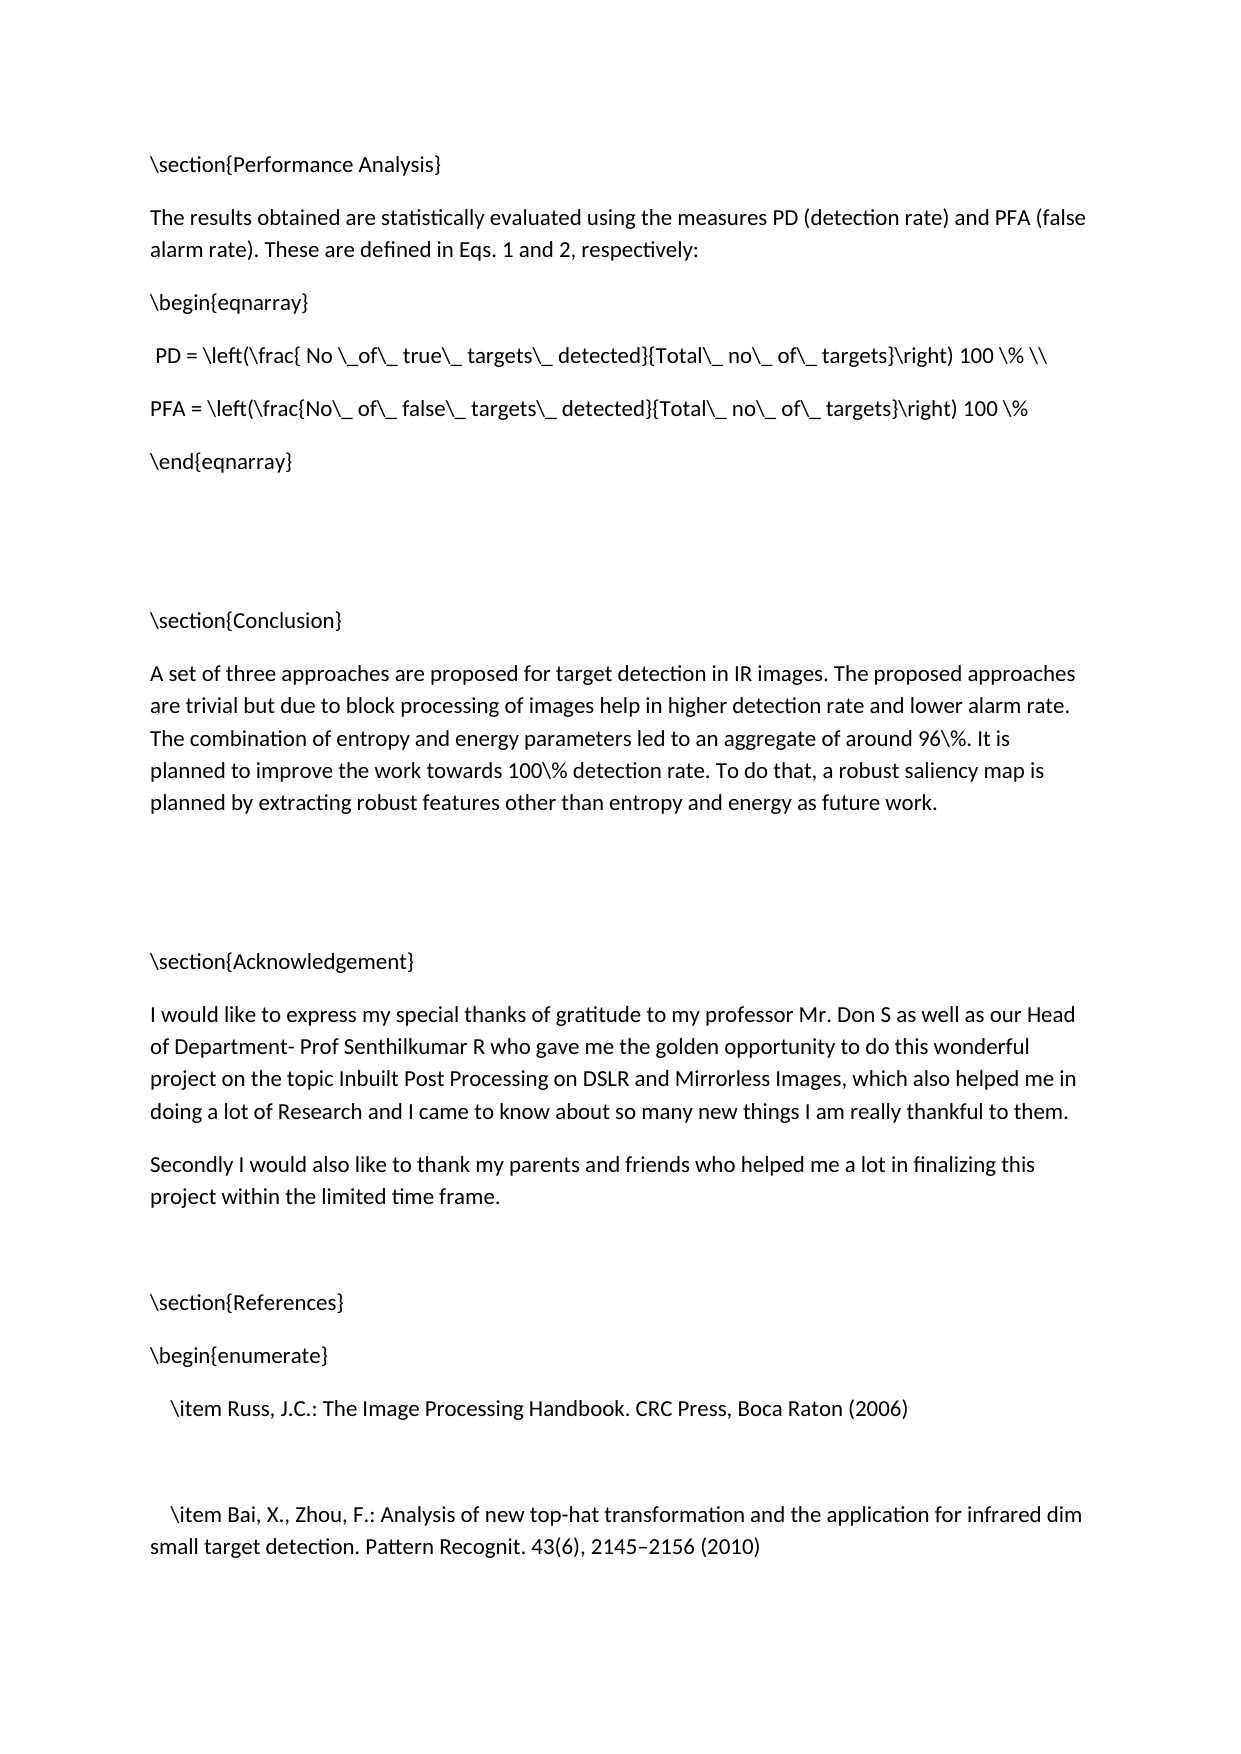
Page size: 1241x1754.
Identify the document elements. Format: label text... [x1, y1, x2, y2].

text \end{eqnarray} [150, 447, 1090, 475]
text \item Russ, J.C.: The Image Processing Handbook. CRC Press, Boca Raton (2006) [150, 1394, 1090, 1422]
text A set of three approaches are proposed for target detection in IR images. The proposed approaches are trivial but due to block processing of images help in higher detection rate and lower alarm rate. The combination of entropy and energy parameters led to an aggregate of around 96\%. It is planned to improve the work towards 100\% detection rate. To do that, a robust saliency map is planned by extracting robust features other than entropy and energy as future work. [150, 659, 1090, 816]
text The results obtained are statistically evaluated using the measures PD (detection rate) and PFA (false alarm rate). These are deﬁned in Eqs. 1 and 2, respectively: [150, 203, 1090, 263]
text PFA = \left(\frac{No\_ of\_ false\_ targets\_ detected}{Total\_ no\_ of\_ targets}\right) 100 \% [150, 394, 1090, 422]
text \section{Conclusion} [150, 606, 1090, 634]
text PD = \left(\frac{ No \_of\_ true\_ targets\_ detected}{Total\_ no\_ of\_ targets}\right) 100 \% \\ [150, 341, 1090, 369]
text \begin{eqnarray} [150, 288, 1090, 316]
text \begin{enumerate} [150, 1341, 1090, 1369]
text I would like to express my special thanks of gratitude to my professor Mr. Don S as well as our Head of Department- Prof Senthilkumar R who gave me the golden opportunity to do this wonderful project on the topic Inbuilt Post Processing on DSLR and Mirrorless Images, which also helped me in doing a lot of Research and I came to know about so many new things I am really thankful to them. [150, 1000, 1090, 1125]
text \section{References} [150, 1288, 1090, 1316]
text \section{Performance Analysis} [150, 150, 1090, 178]
text Secondly I would also like to thank my parents and friends who helped me a lot in finalizing this project within the limited time frame. [150, 1150, 1090, 1210]
text \item Bai, X., Zhou, F.: Analysis of new top-hat transformation and the application for infrared dim small target detection. Pattern Recognit. 43(6), 2145–2156 (2010) [150, 1500, 1090, 1560]
text \section{Acknowledgement} [150, 947, 1090, 975]
